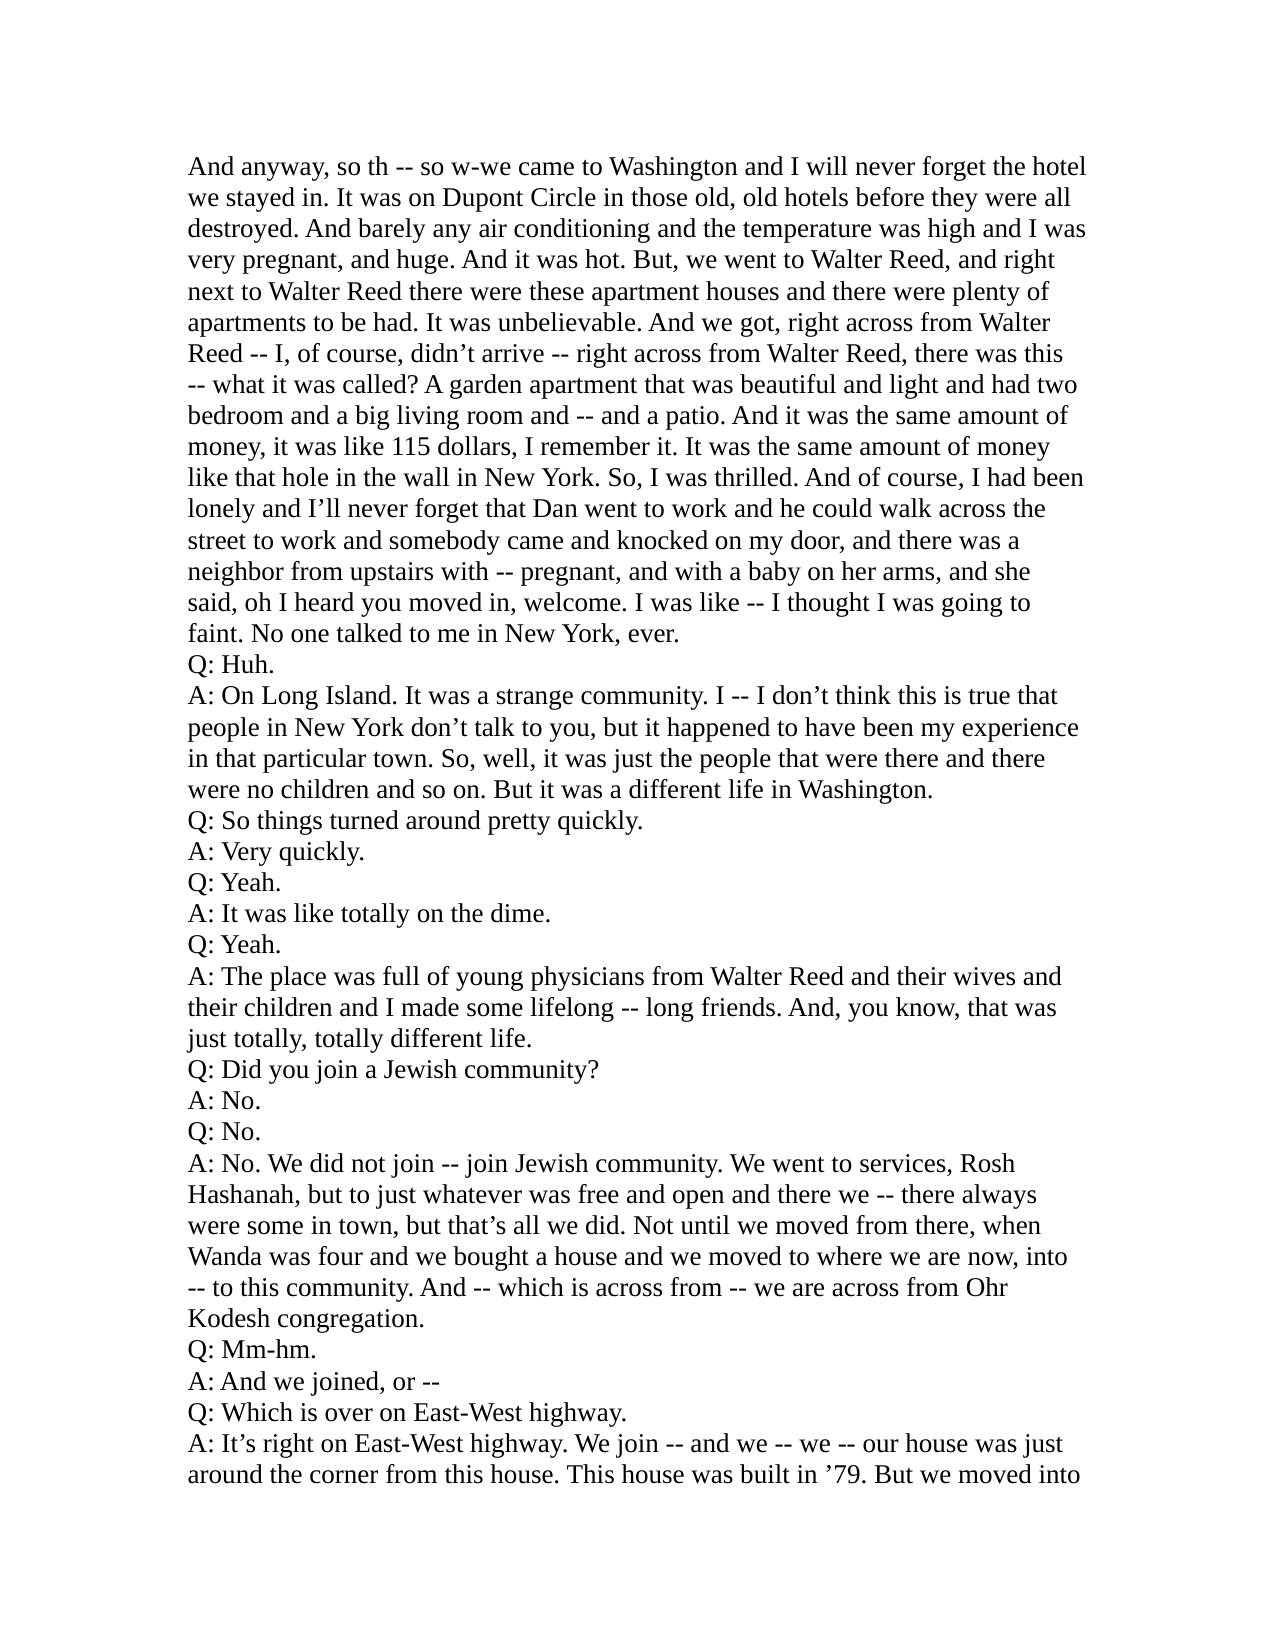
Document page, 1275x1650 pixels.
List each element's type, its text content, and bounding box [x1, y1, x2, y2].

text A: No. [187, 1209, 1087, 1240]
text A: On Long Island. It was a strange community. I -- I don’t think this is true that people in New York don’t talk to you, but it happened to have been my experience in that particular town. So, well, it was just the people that were there and there were no children and so on. But it was a different life in Washington. [187, 804, 1087, 929]
text Q: No. [187, 1240, 1087, 1271]
text A: No. We did not join -- join Jewish community. We went to services, Rosh Hashanah, but to just whatever was free and open and there we -- there always were some in town, but that’s all we did. Not until we moved from there, when Wanda was four and we bought a house and we moved to where we are now, into -- to this community. And -- which is across from -- we are across from Ohr Kodesh congregation. [187, 1271, 1087, 1458]
text Q: Right. [187, 181, 1087, 212]
text A: It was like totally on the dime. [187, 1022, 1087, 1053]
text Q: Huh. [187, 773, 1087, 804]
text Q: Mm-hm. [187, 1458, 1087, 1489]
text Q: Yeah. [187, 1053, 1087, 1084]
text Q: Yeah. [187, 991, 1087, 1022]
text A: Very quickly. [187, 960, 1087, 991]
text A: So it’s anti-radiation, that’s what it’s really called. [187, 150, 1087, 181]
text Q: So things turned around pretty quickly. [187, 929, 1087, 960]
text A: That’s anti-radiation. So anti-radiation and then eventually that kind of died down and they went more into doing anti-malarials and that’s where really he did. And anyway, so th -- so w-we came to Washington and I will never forget the hotel we stayed in. It was on Dupont Circle in those old, old hotels before they were all destroyed. And barely any air conditioning and the temperature was high and I was very pregnant, and huge. And it was hot. But, we went to Walter Reed, and right next to Walter Reed there were these apartment houses and there were plenty of apartments to be had. It was unbelievable. And we got, right across from Walter Reed -- I, of course, didn’t arrive -- right across from Walter Reed, there was this -- what it was called? A garden apartment that was beautiful and light and had two bedroom and a big living room and -- and a patio. And it was the same amount of money, it was like 115 dollars, I remember it. It was the same amount of money like that hole in the wall in New York. So, I was thrilled. And of course, I had been lonely and I’ll never forget that Dan went to work and he could walk across the street to work and somebody came and knocked on my door, and there was a neighbor from upstairs with -- pregnant, and with a baby on her arms, and she said, oh I heard you moved in, welcome. I was like -- I thought I was going to faint. No one talked to me in New York, ever. [187, 212, 1087, 773]
text Q: Did you join a Jewish community? [187, 1178, 1087, 1209]
text A: The place was full of young physicians from Walter Reed and their wives and their children and I made some lifelong -- long friends. And, you know, that was just totally, totally different life. [187, 1084, 1087, 1178]
